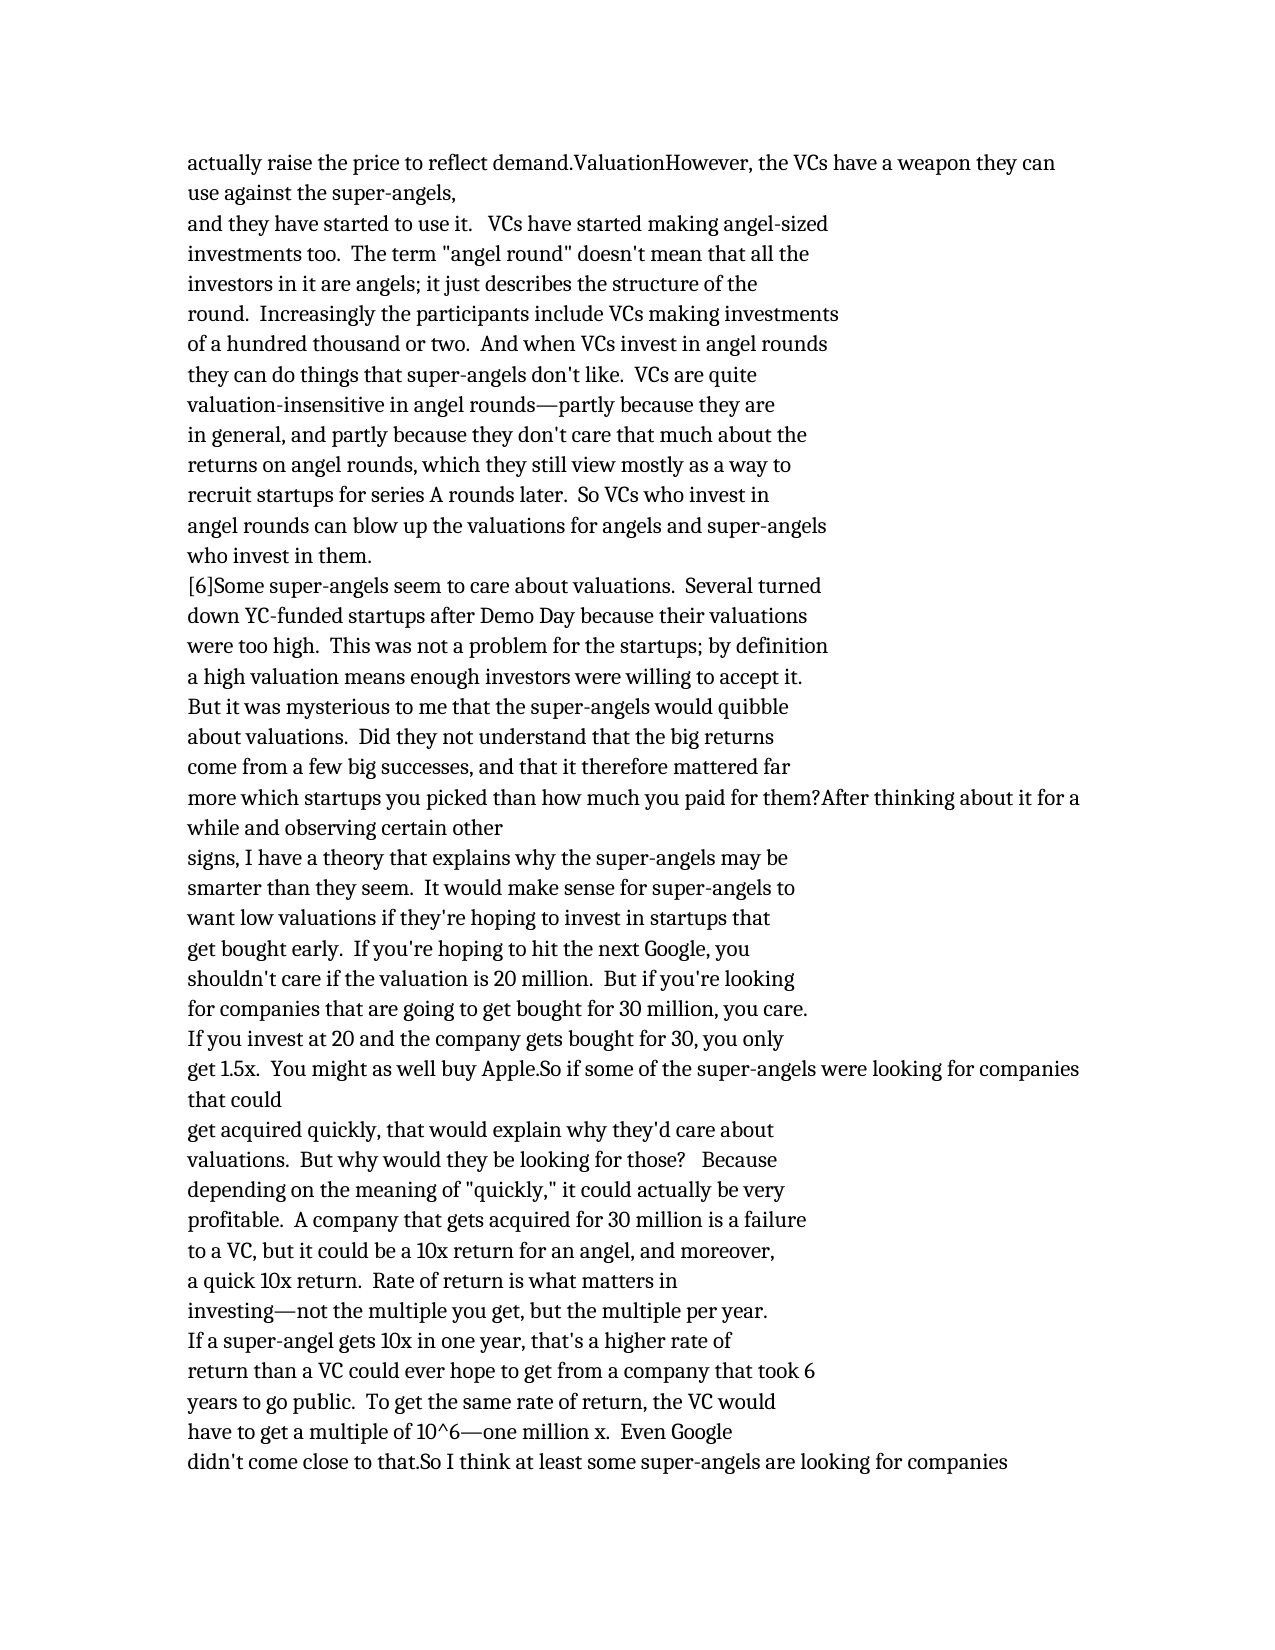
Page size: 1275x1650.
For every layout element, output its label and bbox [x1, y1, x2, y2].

text [187, 150, 1087, 1475]
